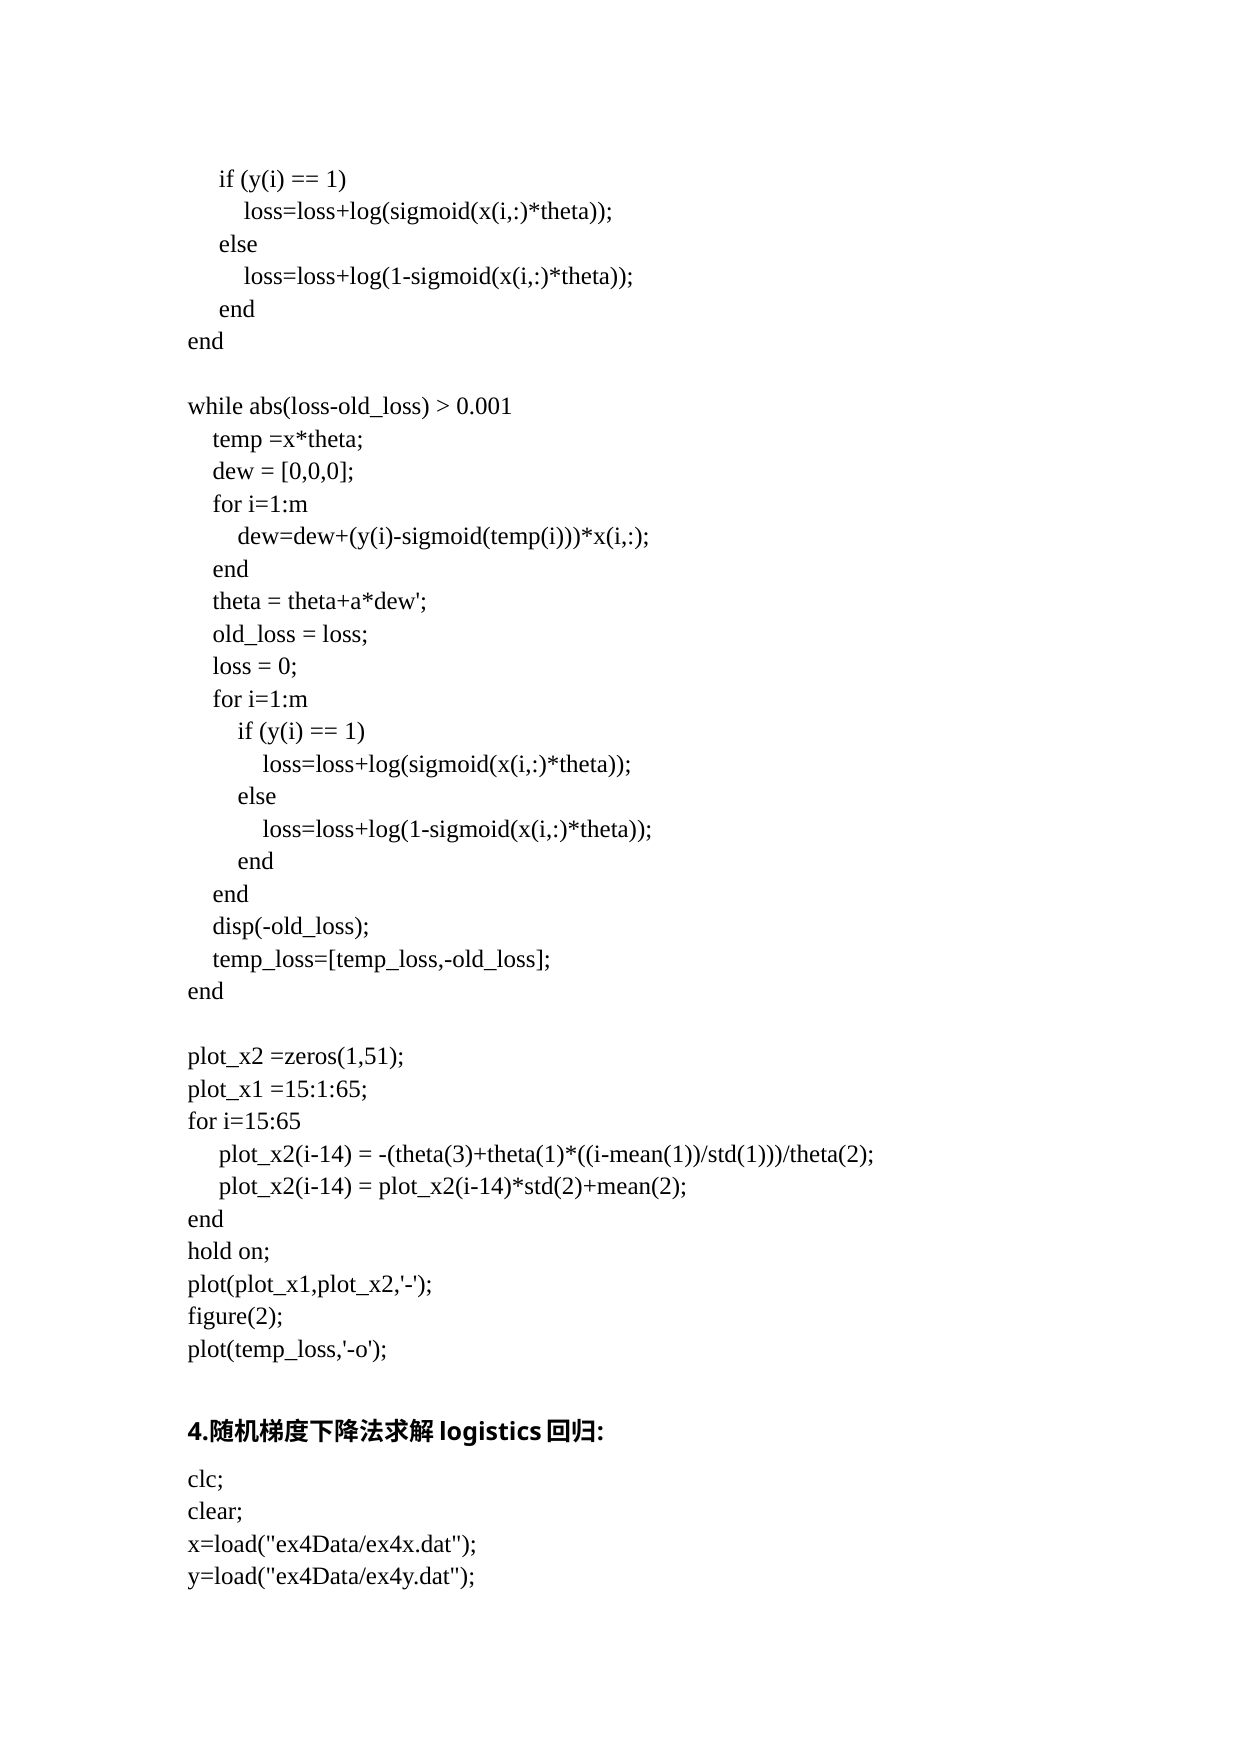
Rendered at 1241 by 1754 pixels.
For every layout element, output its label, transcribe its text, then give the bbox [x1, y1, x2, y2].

text loss=loss+log(1-sigmoid(x(i,:)*theta)); [187, 812, 1053, 844]
text loss=loss+log(1-sigmoid(x(i,:)*theta)); [187, 259, 1053, 292]
text if (y(i) == 1) [187, 162, 1053, 194]
text y=load("ex4Data/ex4y.dat"); [187, 1559, 1053, 1592]
text else [187, 779, 1053, 812]
text else [187, 227, 1053, 259]
text end [187, 877, 1053, 909]
text dew = [0,0,0]; [187, 454, 1053, 487]
text figure(2); [187, 1299, 1053, 1332]
text plot_x2(i-14) = -(theta(3)+theta(1)*((i-mean(1))/std(1)))/theta(2); [187, 1137, 1053, 1169]
text temp =x*theta; [187, 422, 1053, 454]
text dew=dew+(y(i)-sigmoid(temp(i)))*x(i,:); [187, 519, 1053, 552]
text disp(-old_loss); [187, 909, 1053, 942]
text end [187, 292, 1053, 324]
text clc; [187, 1462, 1053, 1494]
text plot(plot_x1,plot_x2,'-'); [187, 1267, 1053, 1299]
text plot_x2 =zeros(1,51); [187, 1039, 1053, 1072]
text end [187, 844, 1053, 877]
text plot_x1 =15:1:65; [187, 1072, 1053, 1104]
text for i=15:65 [187, 1104, 1053, 1137]
text 4.随机梯度下降法求解logistics回归: [187, 1397, 1053, 1462]
text x=load("ex4Data/ex4x.dat"); [187, 1527, 1053, 1559]
text end [187, 324, 1053, 357]
text plot_x2(i-14) = plot_x2(i-14)*std(2)+mean(2); [187, 1169, 1053, 1202]
text temp_loss=[temp_loss,-old_loss]; [187, 942, 1053, 974]
text plot(temp_loss,'-o'); [187, 1332, 1053, 1364]
text hold on; [187, 1234, 1053, 1267]
text if (y(i) == 1) [187, 714, 1053, 747]
text end [187, 1202, 1053, 1234]
text loss = 0; [187, 649, 1053, 682]
text while abs(loss-old_loss) > 0.001 [187, 389, 1053, 422]
text clear; [187, 1494, 1053, 1527]
text loss=loss+log(sigmoid(x(i,:)*theta)); [187, 194, 1053, 227]
text loss=loss+log(sigmoid(x(i,:)*theta)); [187, 747, 1053, 779]
text for i=1:m [187, 682, 1053, 714]
text end [187, 974, 1053, 1007]
text old_loss = loss; [187, 617, 1053, 649]
text end [187, 552, 1053, 584]
text theta = theta+a*dew'; [187, 584, 1053, 617]
text for i=1:m [187, 487, 1053, 519]
